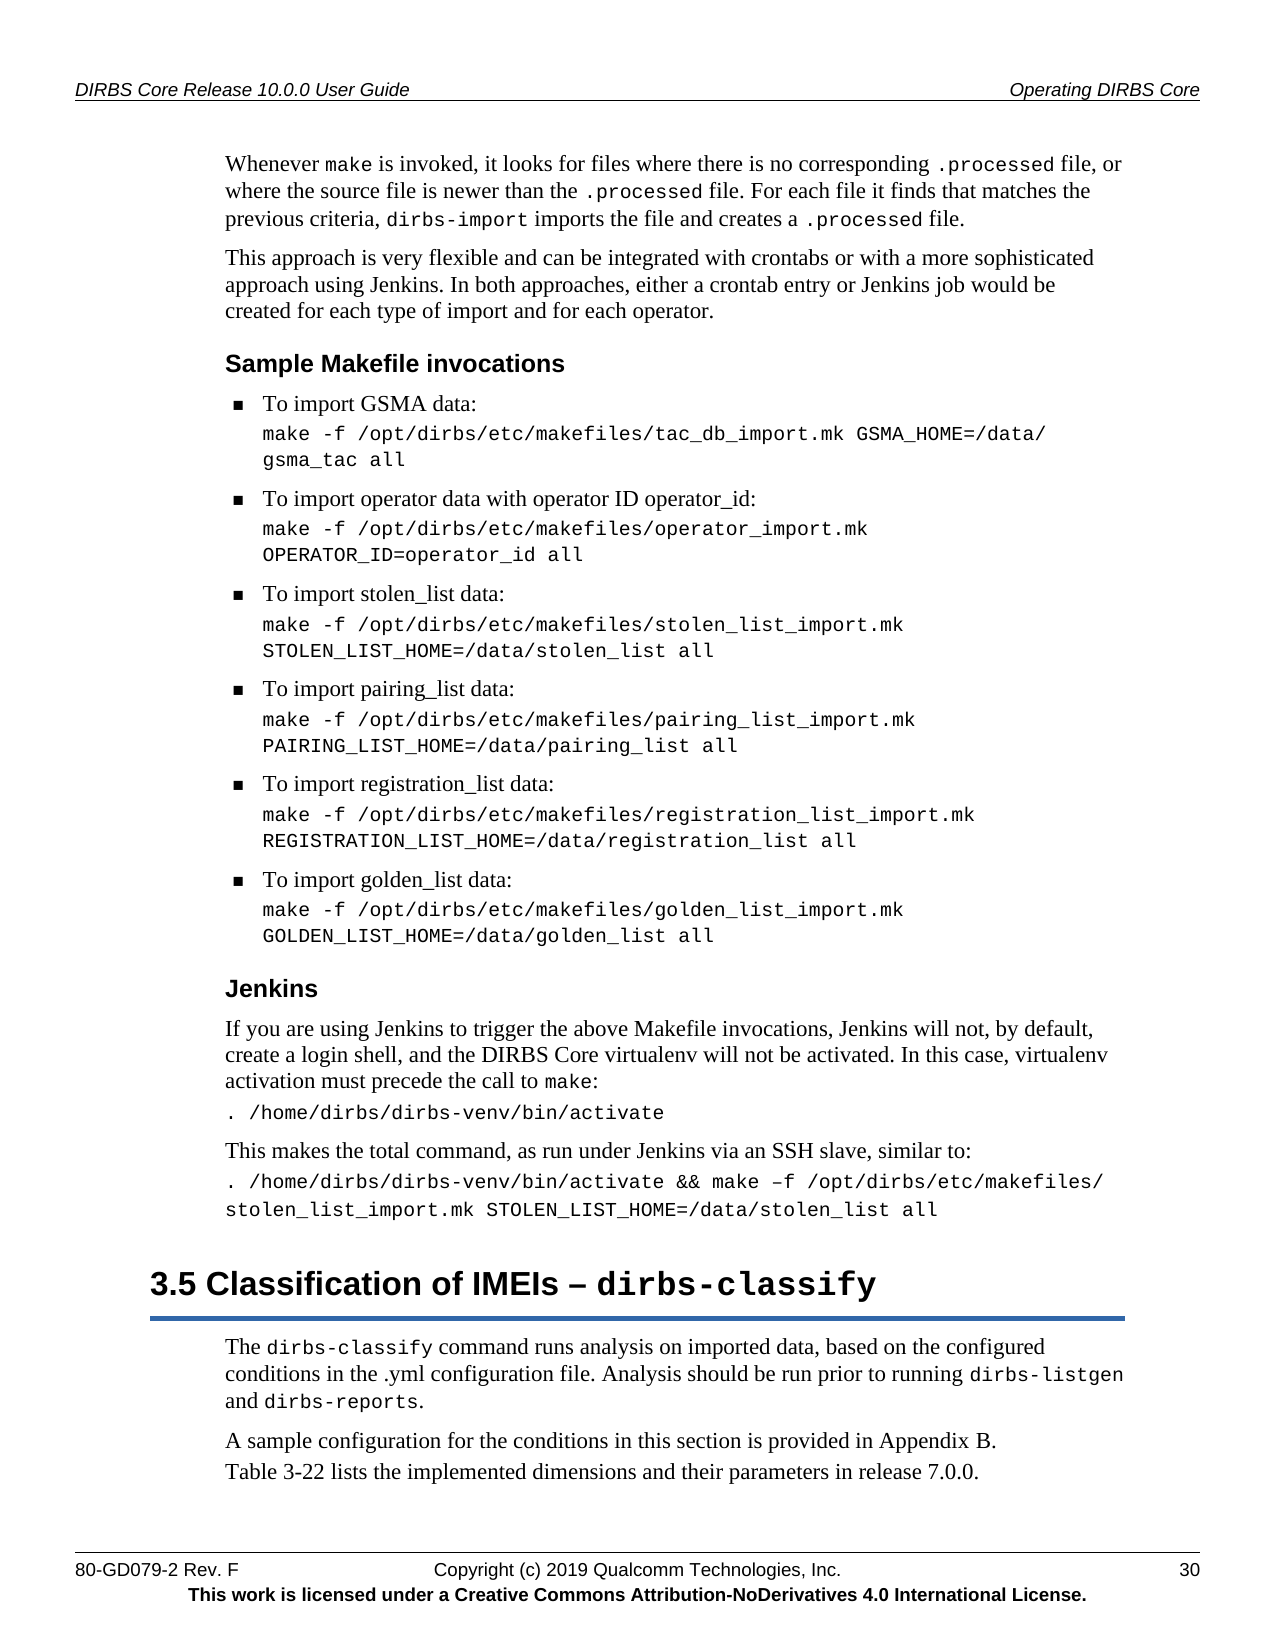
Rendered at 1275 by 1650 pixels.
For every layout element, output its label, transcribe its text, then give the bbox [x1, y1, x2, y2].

text This approach is very flexible and can be integrated with crontabs or with a more sophisticated approach using Jenkins. In both approaches, either a crontab entry or Jenkins job would be created for each type of import and for each operator. [225, 244, 1125, 323]
subtitle Classification of IMEIs – dirbs-classify [150, 1264, 1125, 1316]
text make -f /opt/dirbs/etc/makefiles/pairing_list_import.mk PAIRING_LIST_HOME=/data/pairing_list all [262, 706, 1125, 758]
text make -f /opt/dirbs/etc/makefiles/tac_db_import.mk GSMA_HOME=/data/ gsma_tac all [262, 421, 1125, 473]
text This makes the total command, as run under Jenkins via an SSH slave, similar to: [225, 1138, 1125, 1164]
list To import operator data with operator ID operator_id: [232, 485, 1125, 512]
list To import pairing_list data: [232, 675, 1125, 702]
text A sample configuration for the conditions in this section is provided in Appendix B. [225, 1427, 1125, 1454]
text make -f /opt/dirbs/etc/makefiles/stolen_list_import.mk STOLEN_LIST_HOME=/data/stolen_list all [262, 611, 1125, 663]
text Table 3 -22 lists the implemented dimensions and their parameters in release 7.0.0. [225, 1458, 1125, 1484]
list To import golden_list data: [232, 866, 1125, 892]
subtitle Jenkins [225, 973, 1125, 1002]
text make -f /opt/dirbs/etc/makefiles/registration_list_import.mk REGISTRATION_LIST_HOME=/data/registration_list all [262, 801, 1125, 853]
text stolen_list_import.mk STOLEN_LIST_HOME=/data/stolen_list all [225, 1196, 1125, 1222]
text make -f /opt/dirbs/etc/makefiles/golden_list_import.mk GOLDEN_LIST_HOME=/data/golden_list all [262, 896, 1125, 948]
text . /home/dirbs/dirbs-venv/bin/activate [225, 1099, 1125, 1125]
text Whenever make is invoked, it looks for files where there is no corresponding .processed file, or where the source file is newer than the .processed file. For each file it finds that matches the previous criteria, dirbs-import imports the file and creates a .processed file. [225, 150, 1125, 232]
text . /home/dirbs/dirbs-venv/bin/activate && make –f /opt/dirbs/etc/makefiles/ [225, 1168, 1125, 1194]
text The dirbs-classify command runs analysis on imported data, based on the configured conditions in the .yml configuration file. Analysis should be run prior to running dirbs-listgen and dirbs-reports. [225, 1333, 1125, 1415]
text If you are using Jenkins to trigger the above Makefile invocations, Jenkins will not, by default, create a login shell, and the DIRBS Core virtualenv will not be activated. In this case, virtualenv activation must precede the call to make: [225, 1015, 1125, 1095]
list To import registration_list data: [232, 771, 1125, 797]
subtitle Sample Makefile invocations [225, 348, 1125, 378]
list To import GSMA data: [232, 390, 1125, 416]
text make -f /opt/dirbs/etc/makefiles/operator_import.mk OPERATOR_ID=operator_id all [262, 516, 1125, 568]
list To import stolen_list data: [232, 580, 1125, 607]
